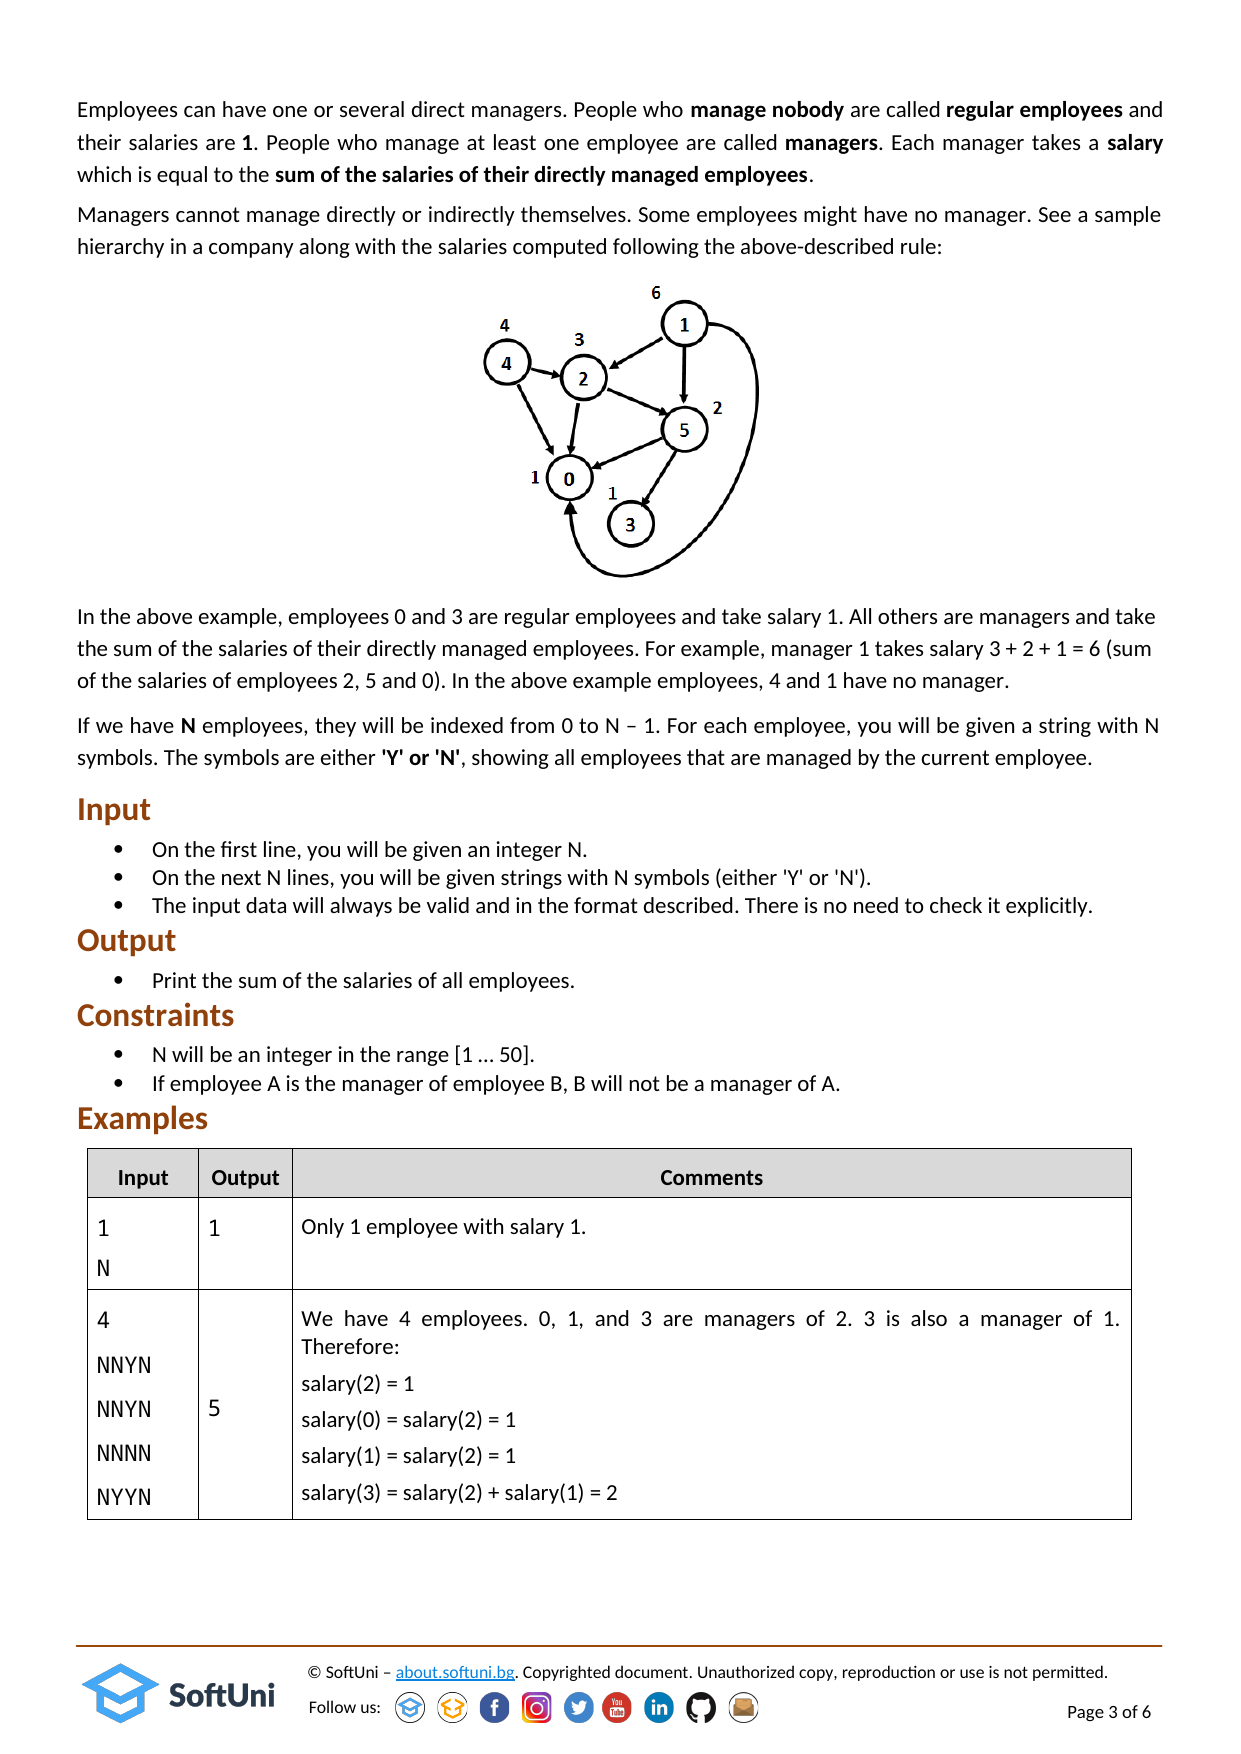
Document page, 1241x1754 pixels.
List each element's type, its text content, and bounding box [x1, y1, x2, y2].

subtitle Examples [77, 1097, 1163, 1137]
list N will be an integer in the range [1 … 50]. [114, 1041, 1163, 1069]
picture [395, 1692, 425, 1723]
picture [686, 1692, 716, 1723]
subtitle Input [77, 788, 1163, 829]
picture [479, 1692, 510, 1723]
picture [728, 1692, 759, 1723]
text Employees can have one or several direct managers. People who manage nobody are called regular employees and their salaries are 1. People who manage at least one employee are called managers. Each manager takes a salary which is equal to the sum of the salaries of their directly managed employees. [77, 95, 1163, 188]
text In the above example, employees 0 and 3 are regular employees and take salary 1. All others are managers and take the sum of the salaries of their directly managed employees. For example, manager 1 takes salary 3 + 2 + 1 = 6 (sum of the salaries of employees 2, 5 and 0). In the above example employees, 4 and 1 have no manager. [77, 602, 1163, 695]
picture [522, 1692, 552, 1723]
picture [437, 1692, 468, 1723]
picture [658, 1705, 667, 1714]
picture [665, 1692, 674, 1701]
table_header Output [199, 1149, 292, 1197]
table_cell Only 1 employee with salary 1. [293, 1198, 1131, 1289]
list The input data will always be valid and in the format described. There is no need to check it explicitly. [114, 891, 1163, 919]
subtitle Constraints [77, 994, 1163, 1034]
list If employee A is the manager of employee B, B will not be a manager of A. [114, 1069, 1163, 1097]
table_cell 5 [199, 1290, 292, 1518]
table_cell We have 4 employees. 0, 1, and 3 are managers of 2. 3 is also a manager of 1. Therefore: salary(2) = 1 salary(0) = salary(2) = 1 salary(1) = salary(2) = 1 salary(3) = salary(2) + salary(1) = 2 [293, 1290, 1131, 1518]
picture [463, 273, 777, 586]
table_cell 4 NNYN NNYN NNNN NYYN [88, 1290, 198, 1518]
picture [665, 1714, 674, 1723]
table_header Input [88, 1149, 198, 1197]
text Managers cannot manage directly or indirectly themselves. Some employees might have no manager. See a sample hierarchy in a company along with the salaries computed following the above-described rule: [77, 200, 1163, 261]
list On the first line, you will be given an integer N. [114, 835, 1163, 863]
picture [75, 1658, 281, 1729]
picture [602, 1692, 632, 1723]
picture [644, 1692, 653, 1701]
picture [564, 1692, 594, 1723]
list Print the sum of the salaries of all employees. [114, 966, 1163, 994]
table_header Comments [293, 1149, 1131, 1197]
text If we have N employees, they will be indexed from 0 to N – 1. For each employee, you will be given a string with N symbols. The symbols are either 'Y' or 'N', showing all employees that are managed by the current employee. [77, 711, 1163, 772]
table_cell 1 [199, 1198, 292, 1289]
table_cell 1 N [88, 1198, 198, 1289]
subtitle Output [77, 919, 1163, 960]
picture [644, 1714, 653, 1723]
list On the next N lines, you will be given strings with N symbols (either 'Y' or 'N'). [114, 863, 1163, 891]
